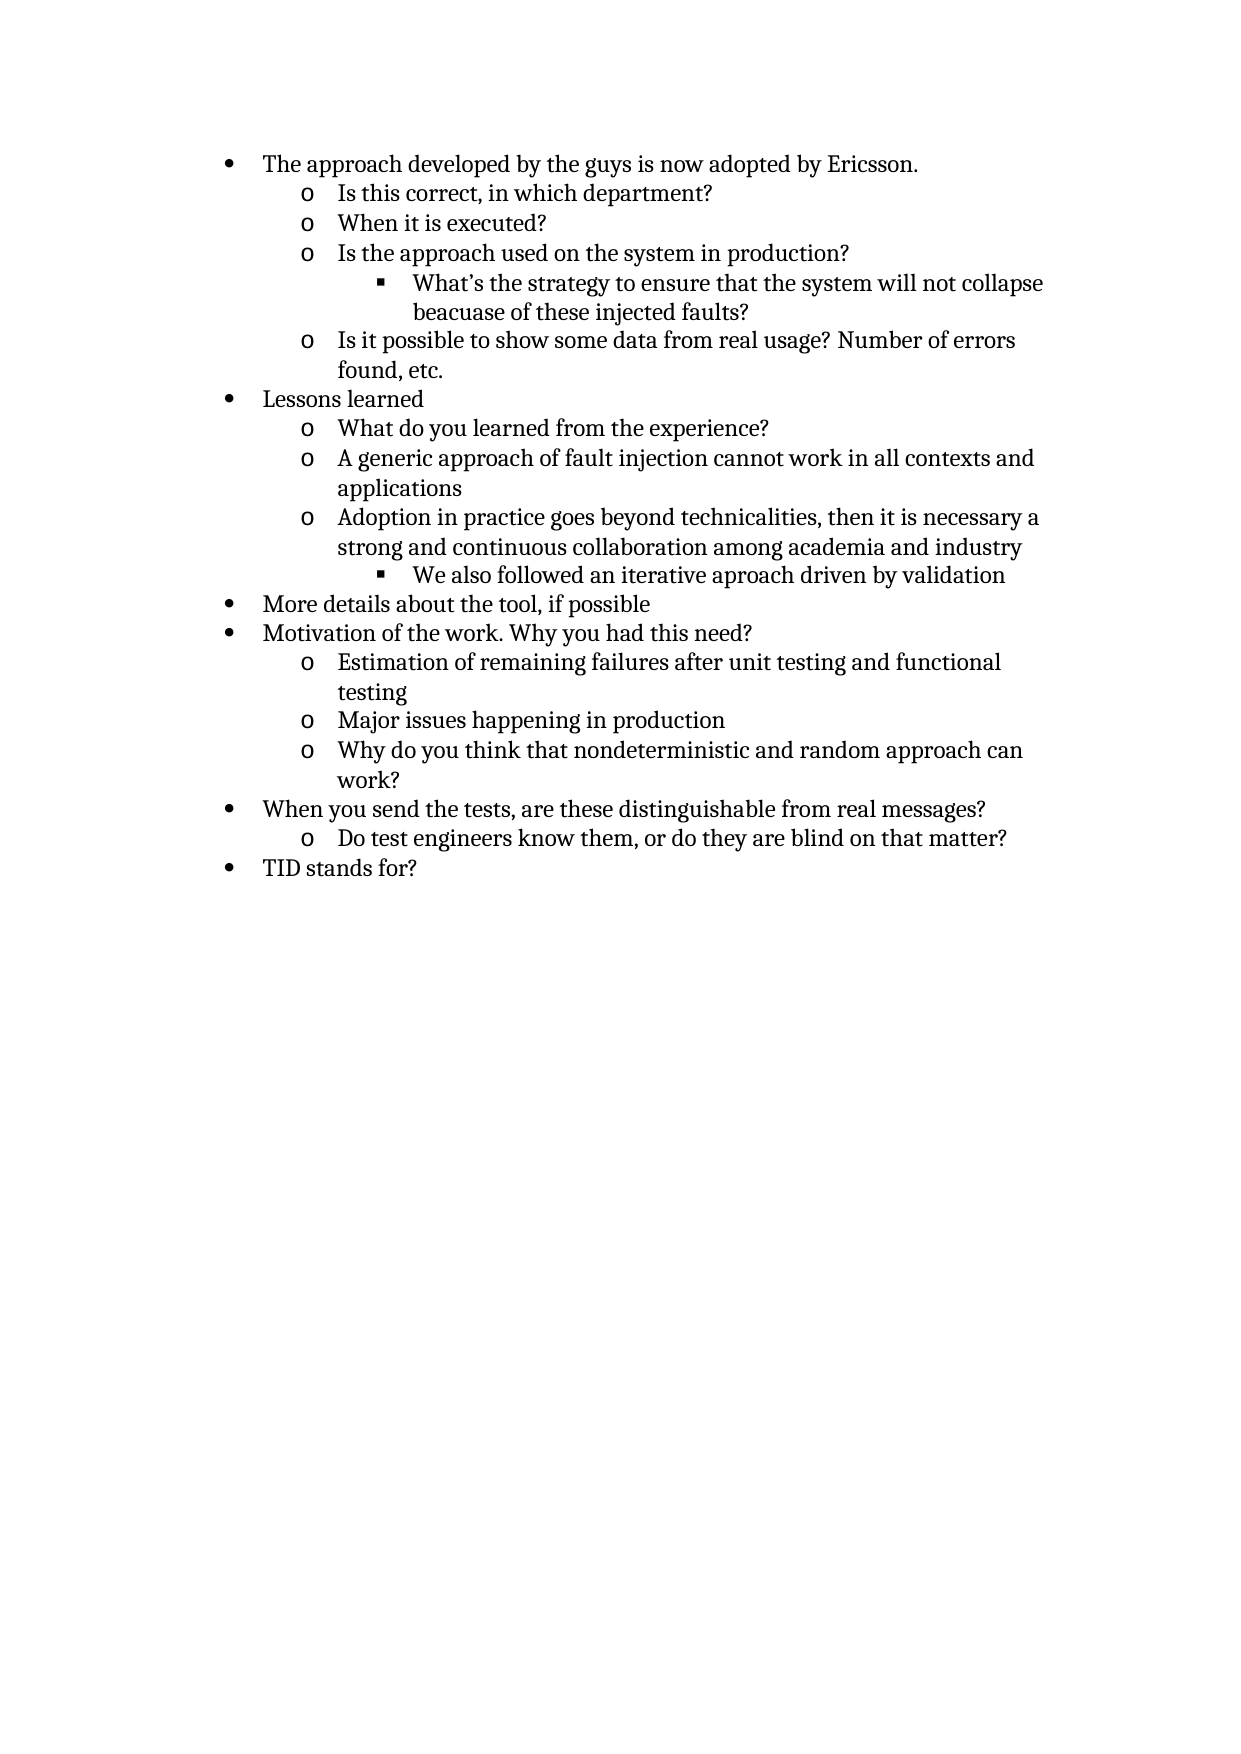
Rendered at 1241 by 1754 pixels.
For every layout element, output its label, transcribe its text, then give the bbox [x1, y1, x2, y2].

list Motivation of the work. Why you had this need? [225, 619, 1053, 647]
list TID stands for? [225, 854, 1053, 882]
list The approach developed by the guys is now adopted by Ericsson. [225, 150, 1053, 179]
list Do test engineers know them, or do they are blind on that matter? [300, 824, 1053, 854]
list We also followed an iterative aproach driven by validation [375, 561, 1053, 590]
list When it is executed? [300, 209, 1053, 239]
list What’s the strategy to ensure that the system will not collapse beacuase of these injected faults? [375, 269, 1053, 326]
list Is it possible to show some data from real usage? Number of errors found, etc. [300, 326, 1053, 385]
list Adoption in practice goes beyond technicalities, then it is necessary a strong and continuous collaboration among academia and industry [300, 502, 1053, 561]
list Major issues happening in production [300, 706, 1053, 736]
list A generic approach of fault injection cannot work in all contexts and applications [300, 444, 1053, 502]
list Estimation of remaining failures after unit testing and functional testing [300, 647, 1053, 706]
list Lessons learned [225, 385, 1053, 414]
list What do you learned from the experience? [300, 414, 1053, 444]
list Is the approach used on the system in production? [300, 239, 1053, 269]
list Why do you think that nondeterministic and random approach can work? [300, 736, 1053, 795]
list More details about the tool, if possible [225, 590, 1053, 619]
list Is this correct, in which department? [300, 179, 1053, 209]
list When you send the tests, are these distinguishable from real messages? [225, 795, 1053, 824]
